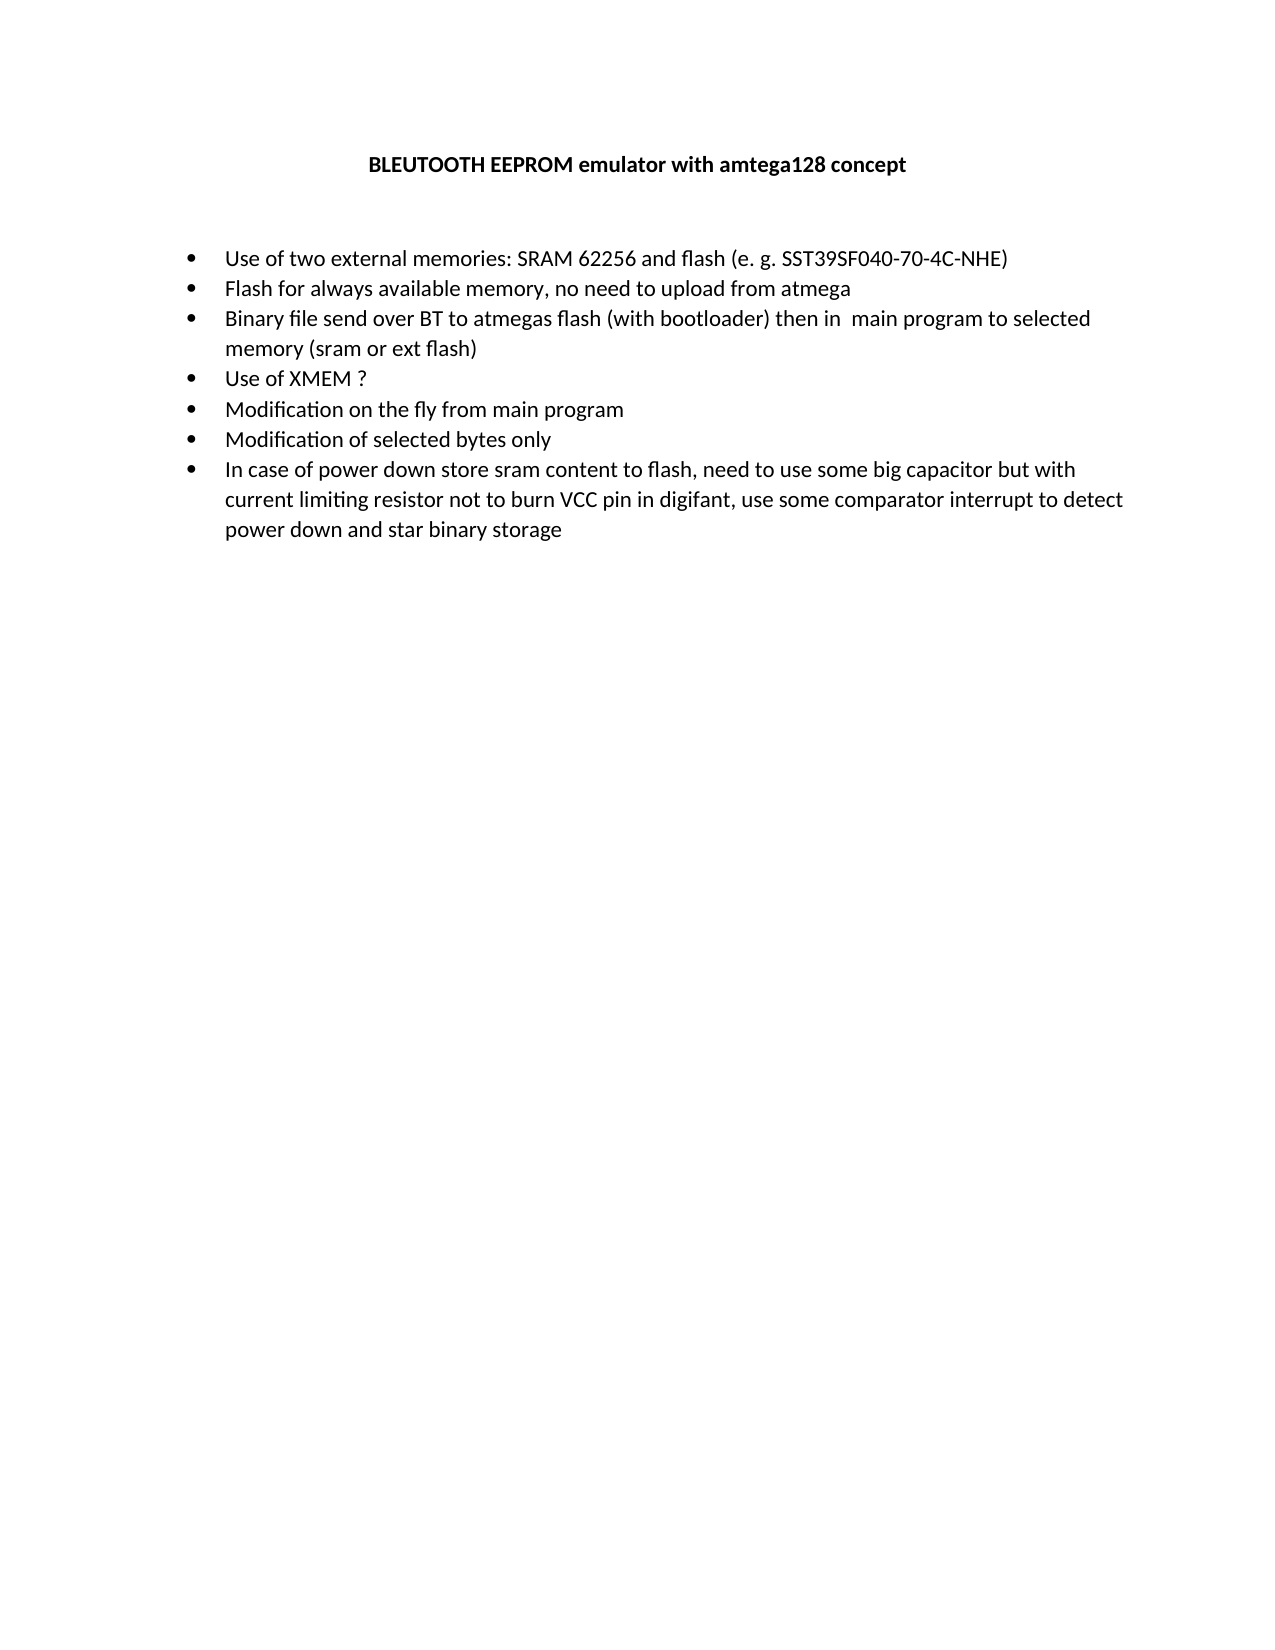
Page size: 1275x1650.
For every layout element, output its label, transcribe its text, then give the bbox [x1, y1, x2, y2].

list Use of two external memories: SRAM 62256 and flash (e. g. SST39SF040-70-4C-NHE) [187, 244, 1125, 272]
list Flash for always available memory, no need to upload from atmega [187, 274, 1125, 302]
list Modification on the fly from main program [187, 395, 1125, 423]
list In case of power down store sram content to flash, need to use some big capacitor but with current limiting resistor not to burn VCC pin in digifant, use some comparator interrupt to detect power down and star binary storage [187, 455, 1125, 544]
list Binary file send over BT to atmegas flash (with bootloader) then in main program to selected memory (sram or ext flash) [187, 304, 1125, 362]
text BLEUTOOTH EEPROM emulator with amtega128 concept [150, 150, 1125, 178]
list Modification of selected bytes only [187, 425, 1125, 453]
list Use of XMEM ? [187, 364, 1125, 393]
